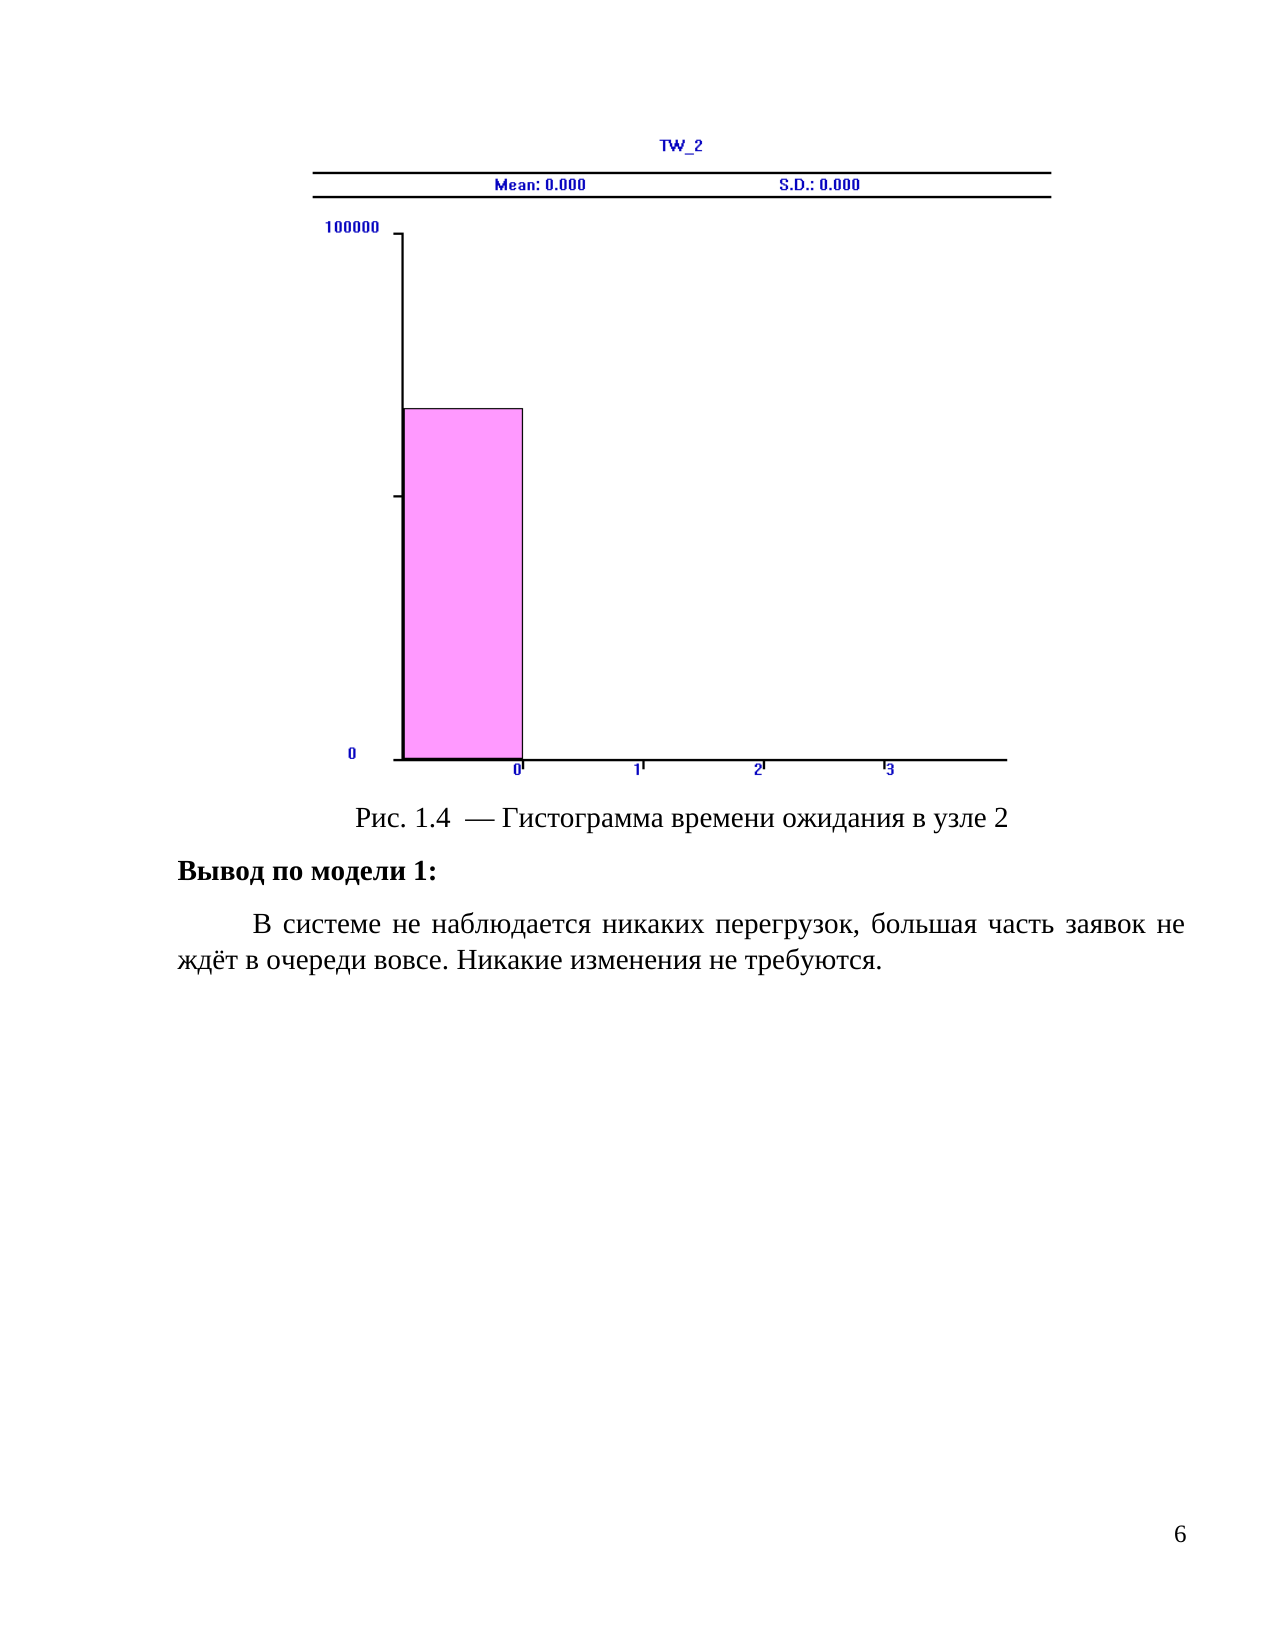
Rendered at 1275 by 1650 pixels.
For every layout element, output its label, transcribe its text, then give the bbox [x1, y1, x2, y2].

picture [312, 118, 1052, 798]
text Вывод по модели 1: [177, 853, 1186, 886]
text В системе не наблюдается никаких перегрузок, большая часть заявок не ждёт в очереди вовсе. Никакие изменения не требуются. [177, 906, 1186, 975]
